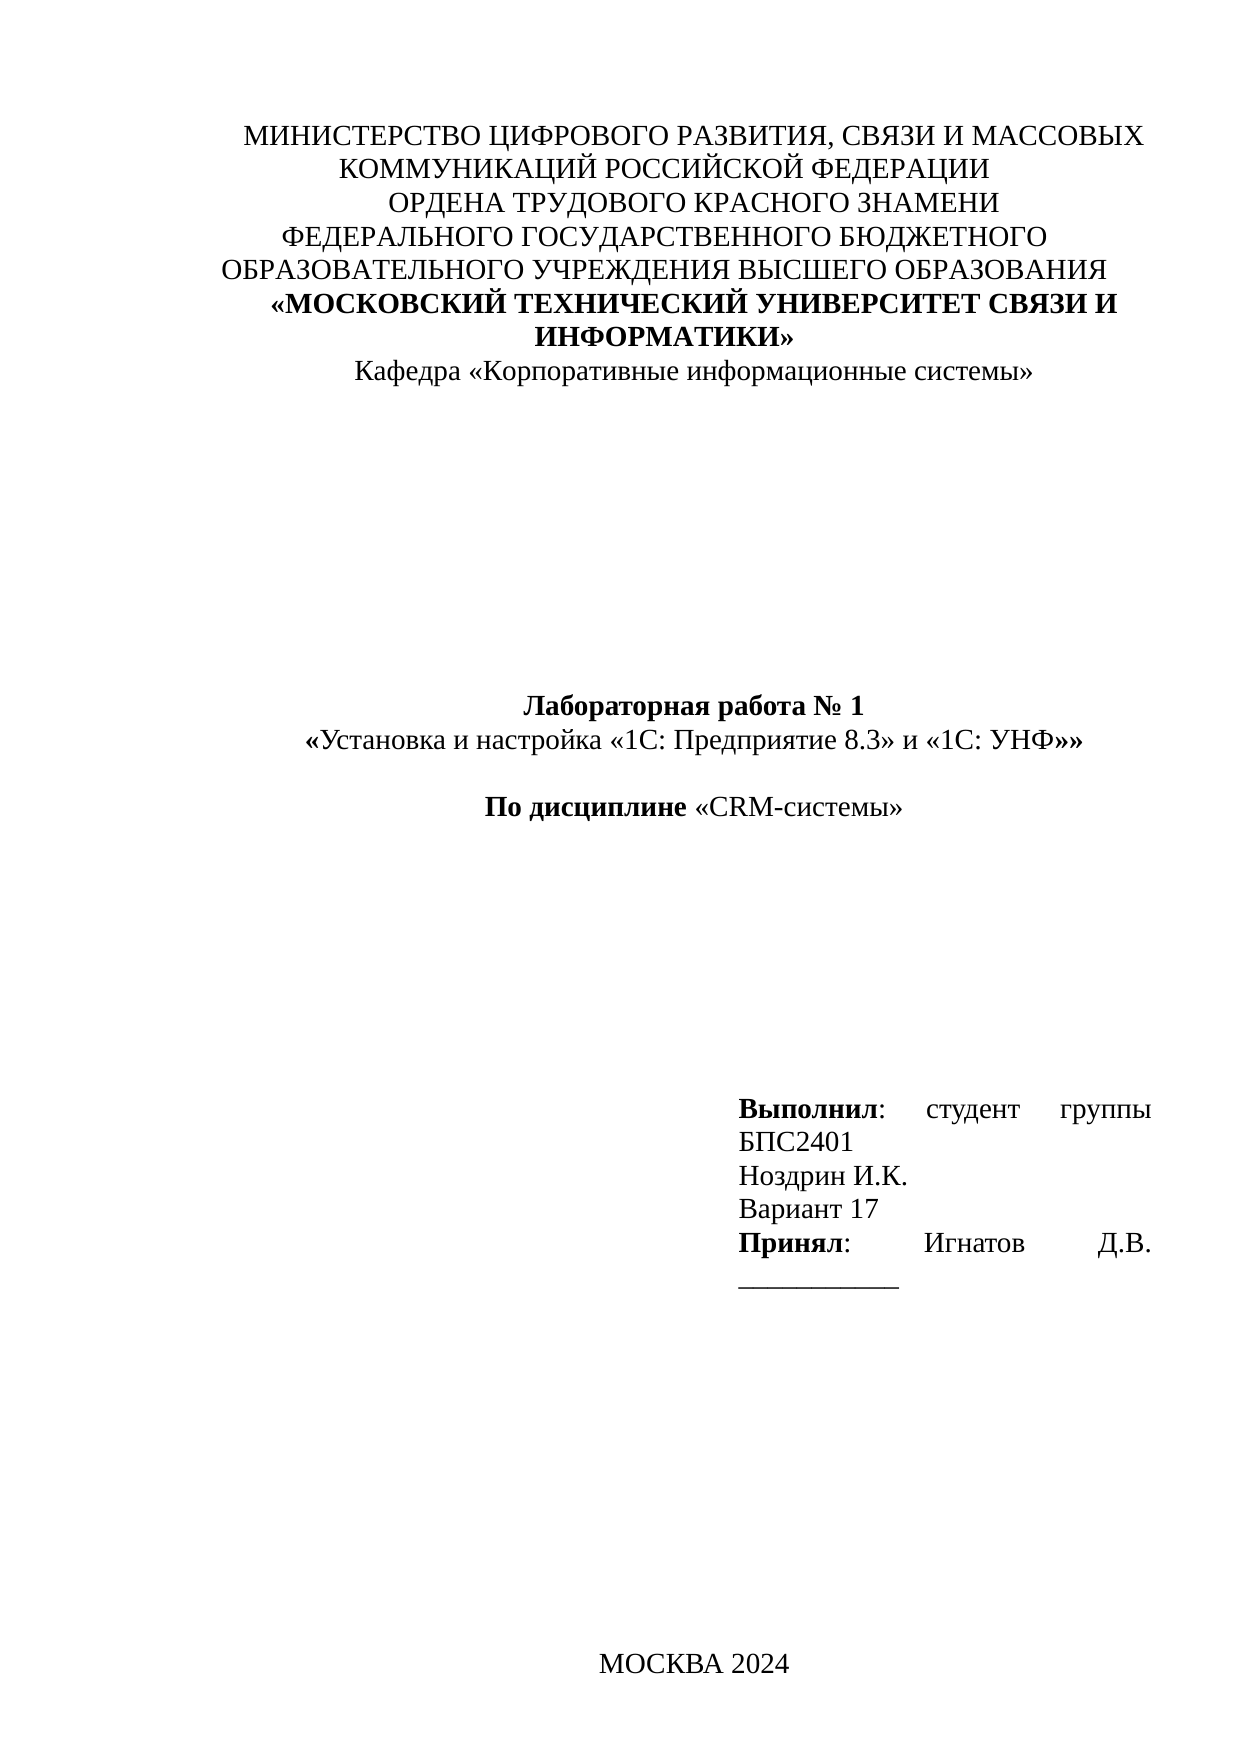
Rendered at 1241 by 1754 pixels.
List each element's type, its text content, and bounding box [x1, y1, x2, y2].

text «МОСКОВСКИЙ ТЕХНИЧЕСКИЙ УНИВЕРСИТЕТ СВЯЗИ И ИНФОРМАТИКИ» [177, 286, 1152, 353]
text Ноздрин И.К. [738, 1158, 1152, 1191]
text МИНИСТЕРСТВО ЦИФРОВОГО РАЗВИТИЯ, СВЯЗИ И МАССОВЫХ КОММУНИКАЦИЙ РОССИЙСКОЙ ФЕДЕРАЦИИ [177, 118, 1152, 185]
text Кафедра «Корпоративные информационные системы» [177, 353, 1152, 386]
text По дисциплине «CRM-системы» [177, 789, 1152, 822]
text ОРДЕНА ТРУДОВОГО КРАСНОГО ЗНАМЕНИ [177, 185, 1152, 219]
text Вариант 17 [738, 1191, 1152, 1225]
text Выполнил: студент группы БПС2401 [738, 1091, 1152, 1158]
text ФЕДЕРАЛЬНОГО ГОСУДАРСТВЕННОГО БЮДЖЕТНОГО ОБРАЗОВАТЕЛЬНОГО УЧРЕЖДЕНИЯ ВЫСШЕГО ОБРАЗОВАНИЯ [177, 219, 1152, 286]
text Принял: Игнатов Д.В. ___________ [738, 1225, 1152, 1292]
text Лабораторная работа № 1 [177, 688, 1152, 722]
text «Установка и настройка «1С: Предприятие 8.3» и «1С: УНФ»» [177, 722, 1152, 755]
